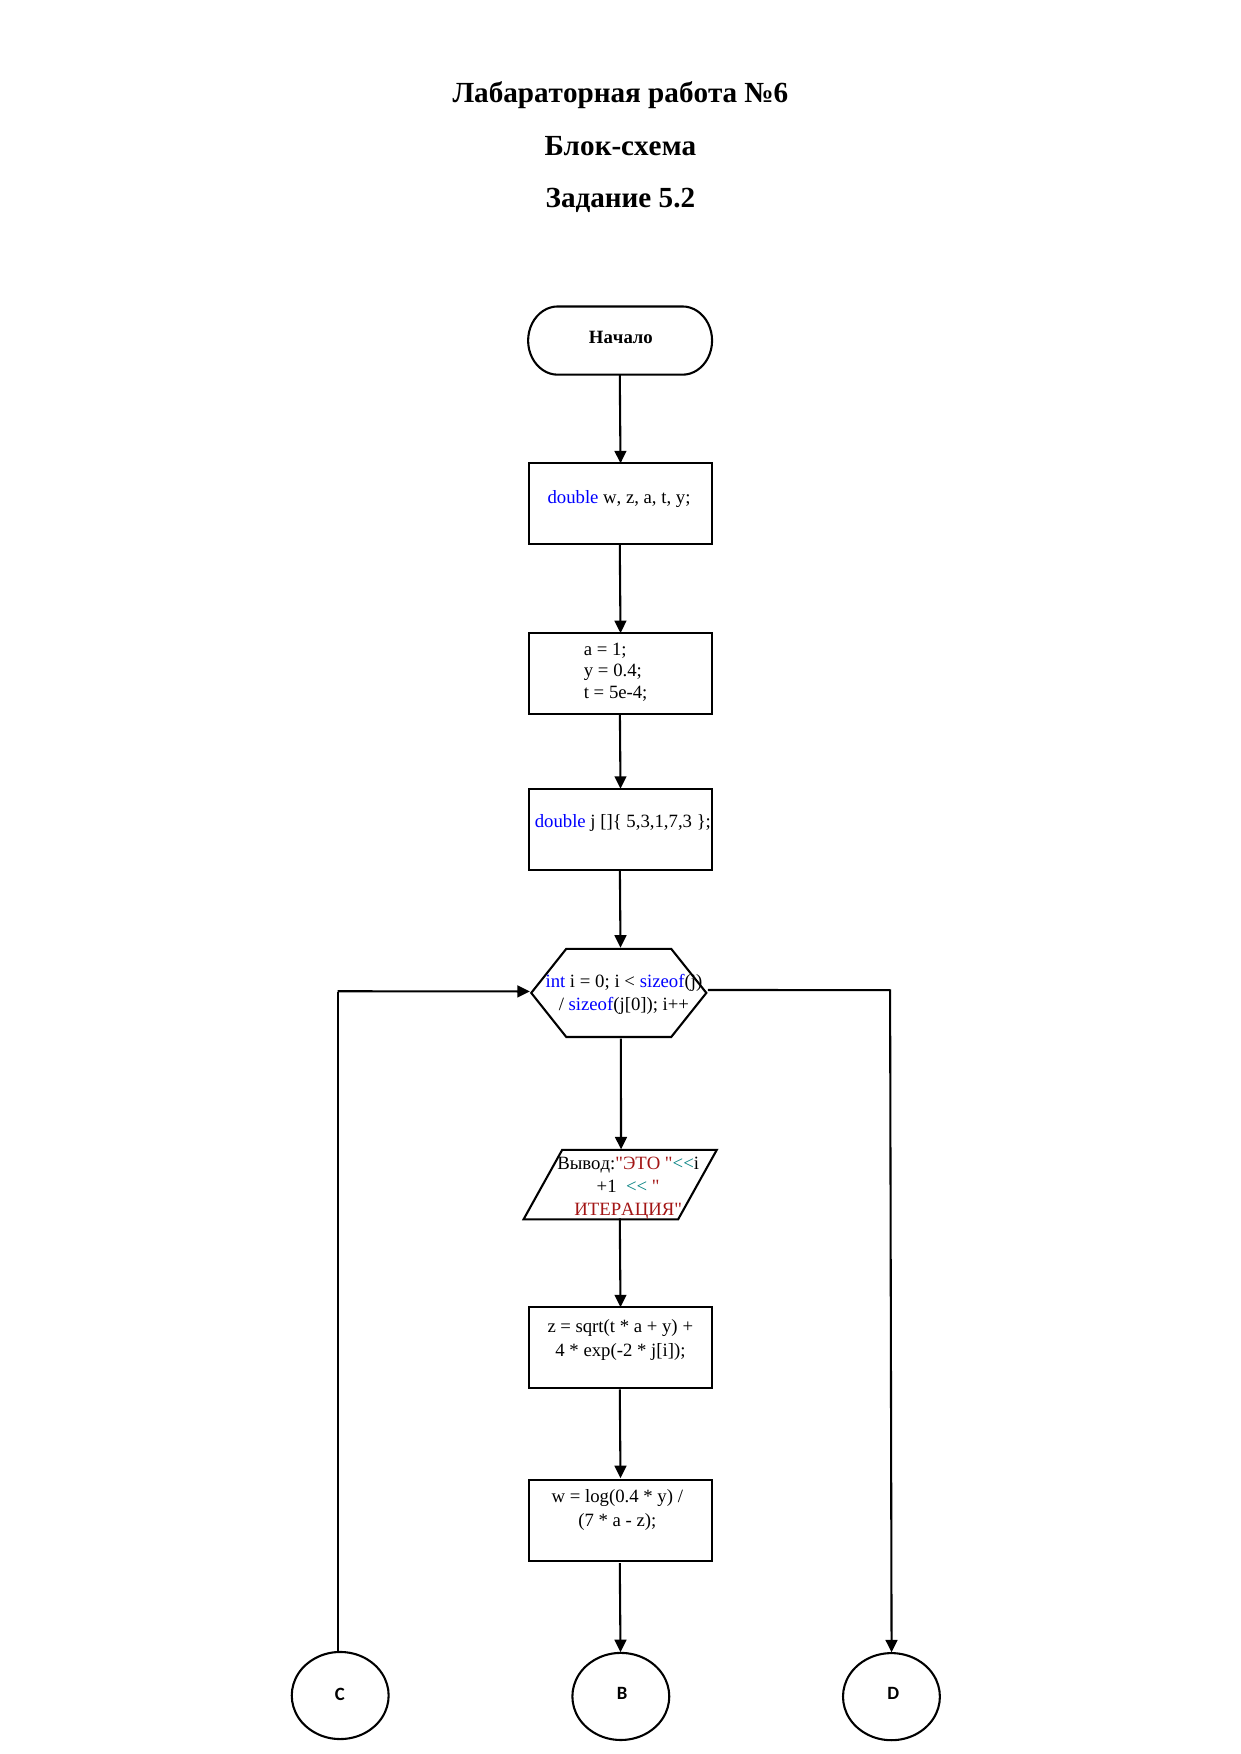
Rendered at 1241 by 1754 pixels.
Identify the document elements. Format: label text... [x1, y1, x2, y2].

text Задание 5.2 [75, 181, 1165, 214]
text Блок-схема [75, 128, 1165, 161]
text Лабараторная работа №6 [75, 75, 1165, 108]
